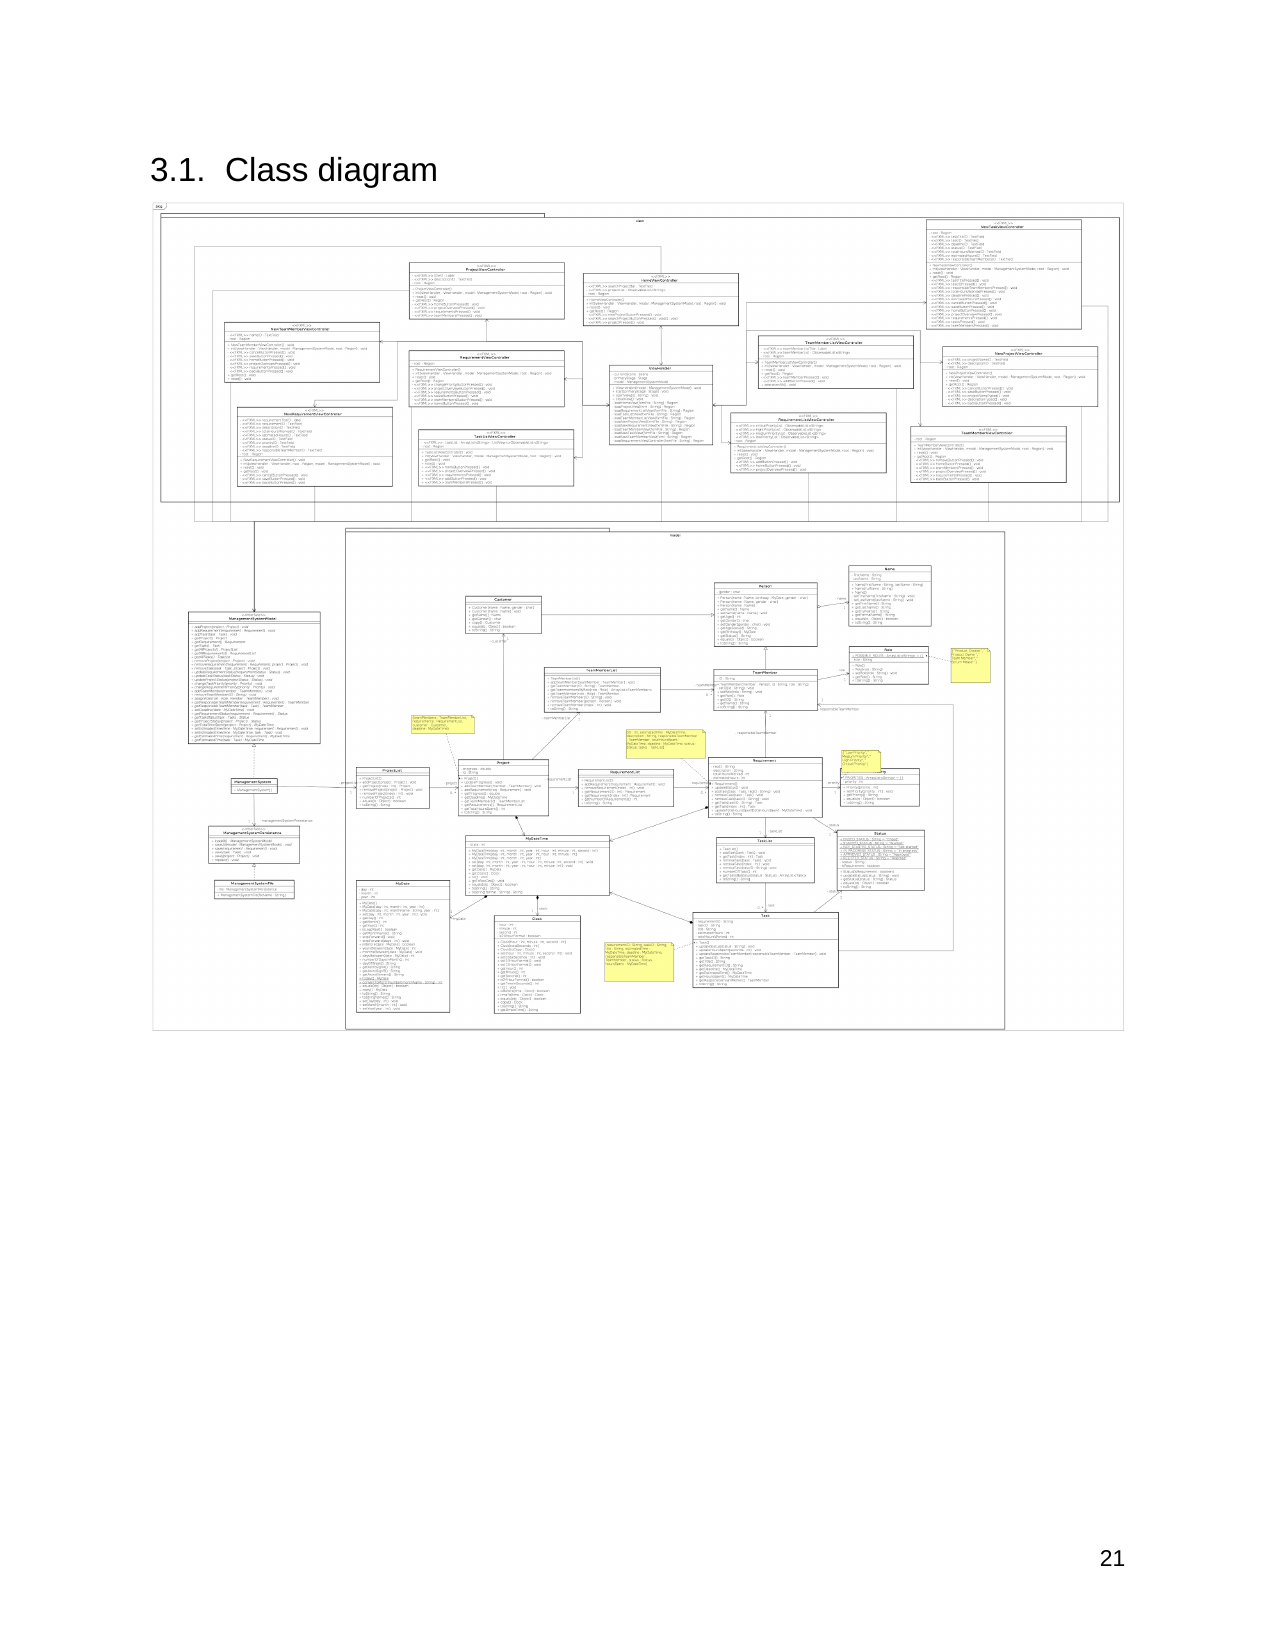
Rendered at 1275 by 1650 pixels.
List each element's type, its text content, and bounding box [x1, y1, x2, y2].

subtitle 3.1. Class diagram [150, 150, 1125, 188]
picture [150, 201, 1125, 1033]
